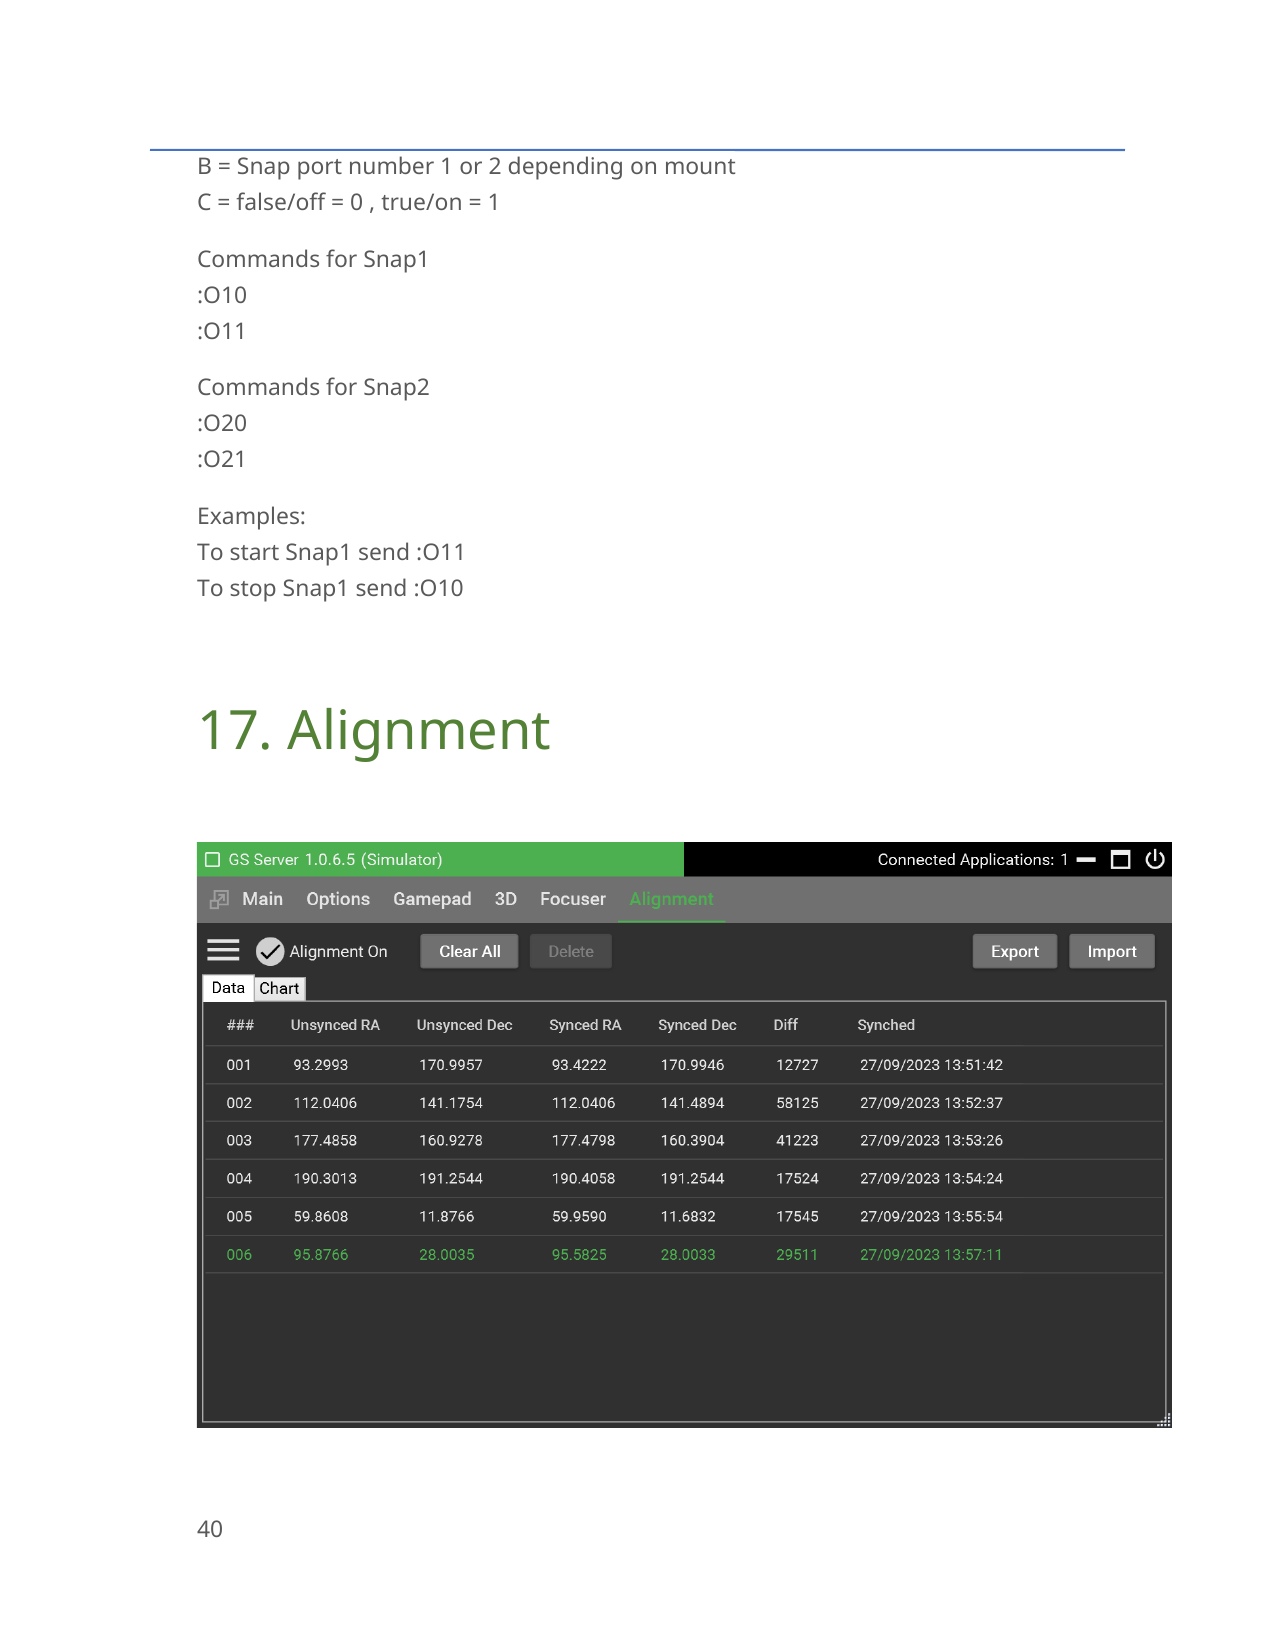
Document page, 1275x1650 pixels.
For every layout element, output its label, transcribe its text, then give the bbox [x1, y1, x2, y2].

text Syntax order is ABC A = command to trigger snap and is not a zero :O B = Snap port number 1 or 2 depending on mount C = false/off = 0 , true/on = 1 [197, 150, 1125, 217]
text Commands for Snap1 :O10 :O11 [197, 243, 1125, 346]
picture [196, 842, 1172, 1428]
text Commands for Snap2 :O20 :O21 [197, 371, 1125, 474]
text Examples: To start Snap1 send :O11 To stop Snap1 send :O10 [197, 500, 1125, 603]
subtitle Alignment [159, 691, 1125, 839]
